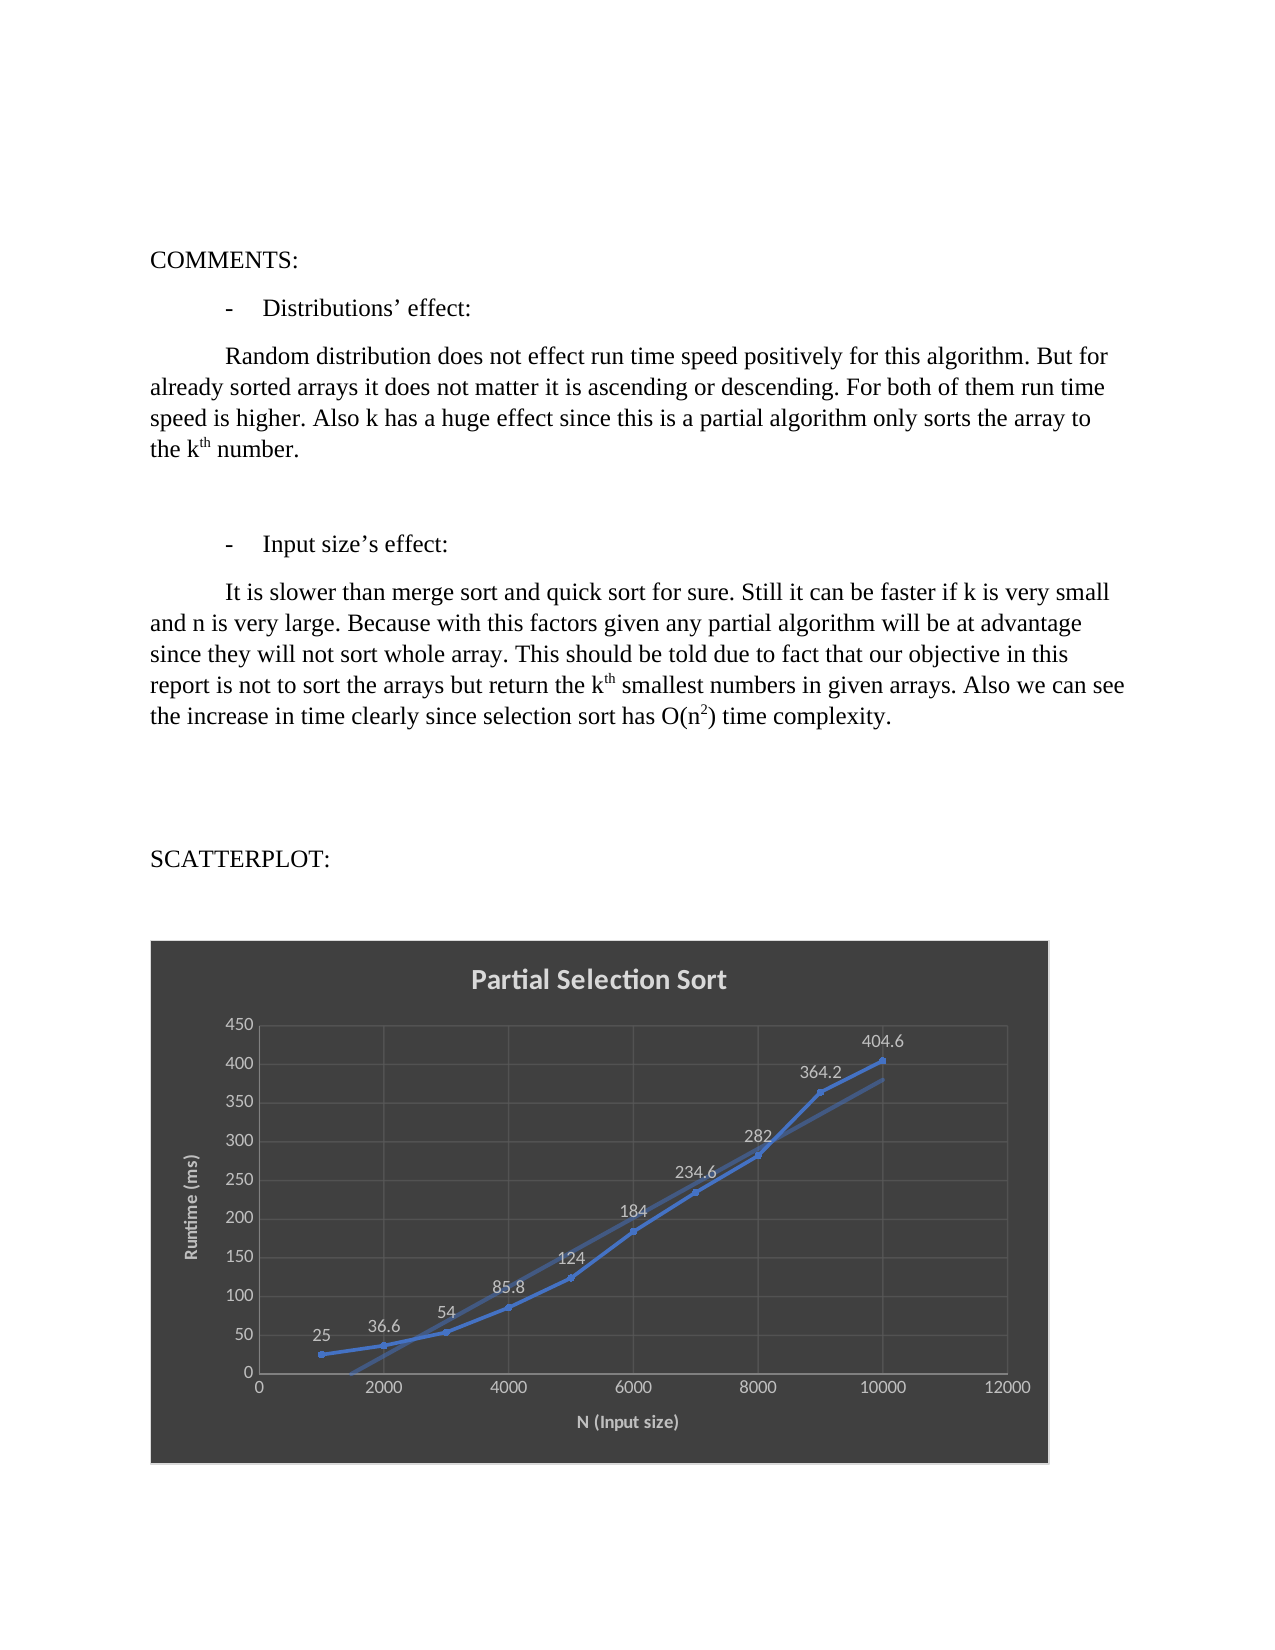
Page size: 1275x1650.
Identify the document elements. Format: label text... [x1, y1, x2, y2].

text SCATTERPLOT: [150, 844, 1125, 873]
list Input size’s effect: [225, 529, 1125, 558]
text COMMENTS: [150, 245, 1125, 274]
text It is slower than merge sort and quick sort for sure. Still it can be faster if k is very small and n is very large. Because with this factors given any partial algorithm will be at advantage since they will not sort whole array. This should be told due to fact that our objective in this report is not to sort the arrays but return the kth smallest numbers in given arrays. Also we can see the increase in time clearly since selection sort has O(n2) time complexity. [150, 577, 1125, 730]
list Distributions’ effect: [225, 293, 1125, 322]
text Random distribution does not effect run time speed positively for this algorithm. But for already sorted arrays it does not matter it is ascending or descending. For both of them run time speed is higher. Also k has a huge effect since this is a partial algorithm only sorts the array to the kth number. [150, 341, 1125, 463]
